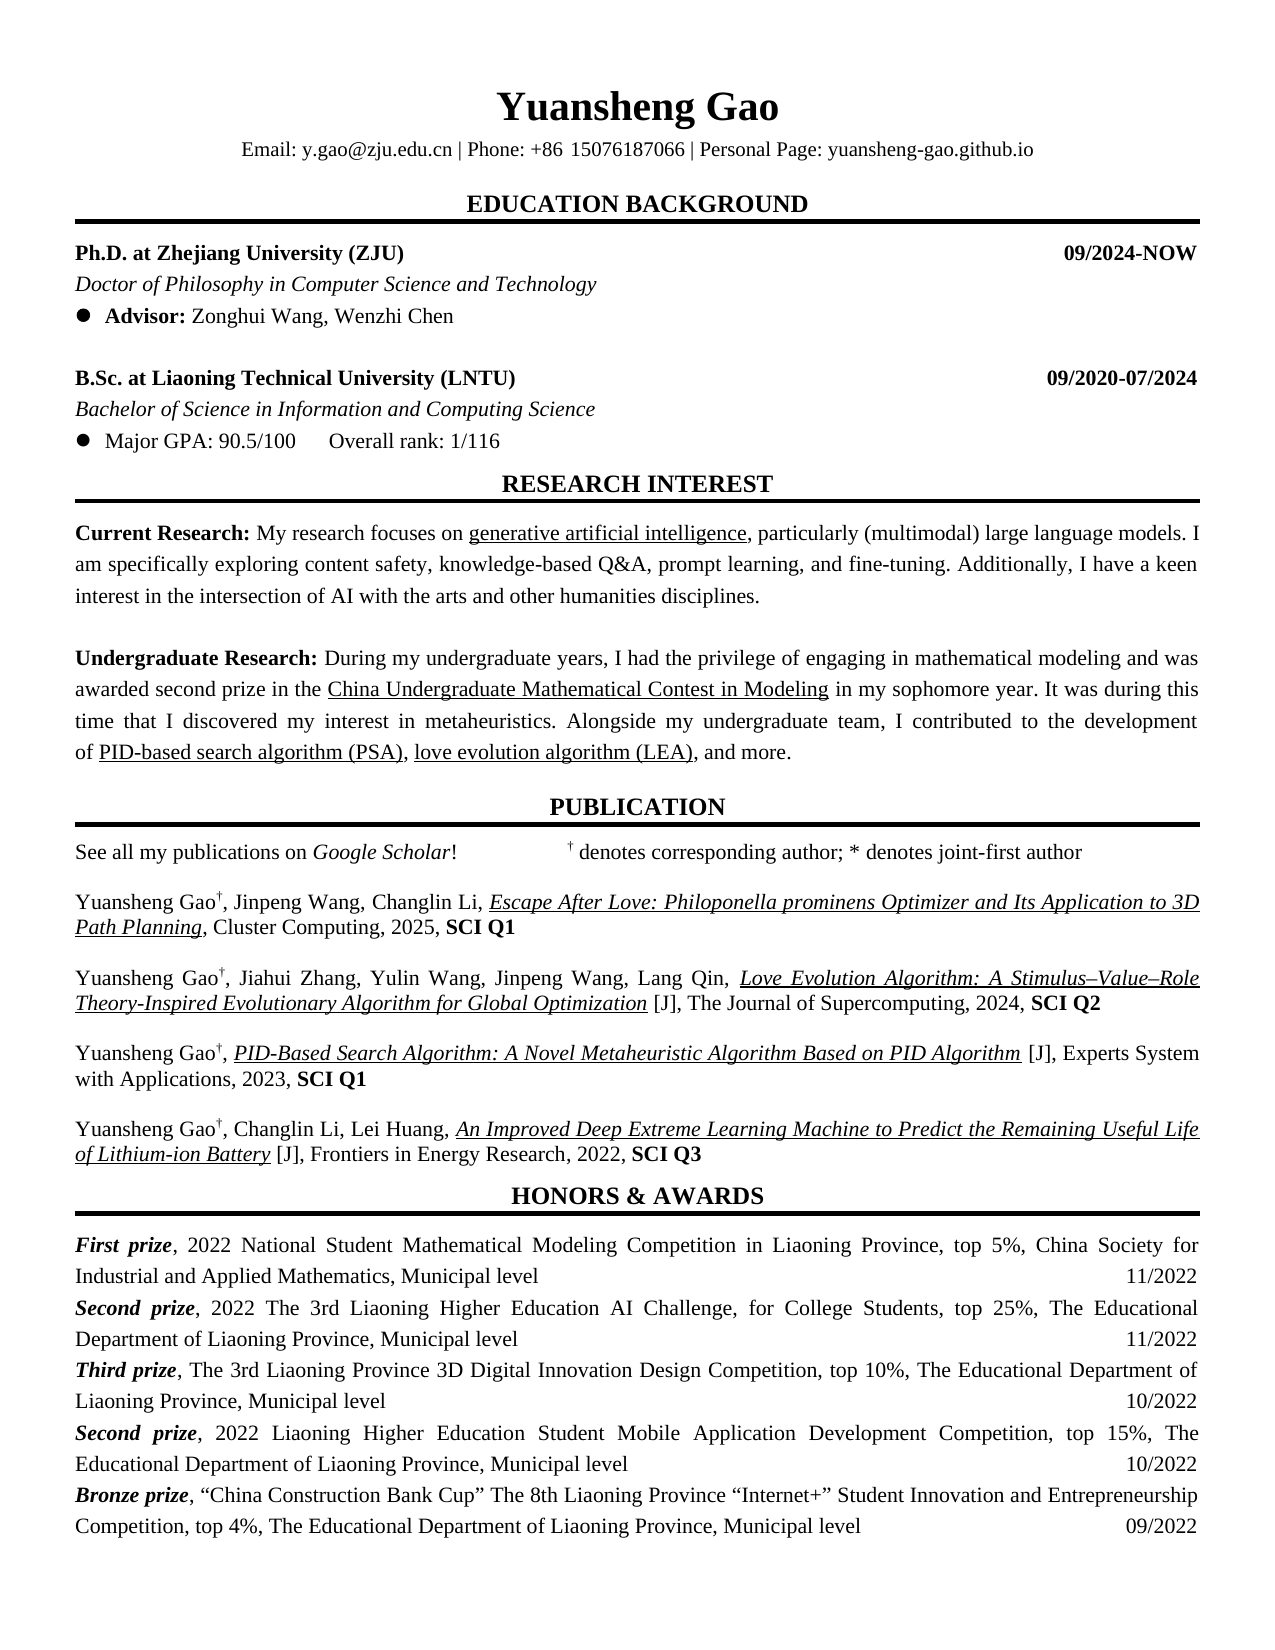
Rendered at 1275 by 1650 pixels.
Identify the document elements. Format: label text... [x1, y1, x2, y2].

text Current Research: My research focuses on generative artificial intelligence, particularly (multimodal) large language models. I am specifically exploring content safety, knowledge-based Q&A, prompt learning, and fine-tuning. Additionally, I have a keen interest in the intersection of AI with the arts and other humanities disciplines. [75, 516, 1200, 609]
text Second prize, 2022 Liaoning Higher Education Student Mobile Application Development Competition, top 15%, The Educational Department of Liaoning Province, Municipal level 10/2022 [75, 1415, 1200, 1477]
text Yuansheng Gao†, Changlin Li, Lei Huang, An Improved Deep Extreme Learning Machine to Predict the Remaining Useful Life of Lithium-ion Battery [J], Frontiers in Energy Research, 2022, SCI Q3 [75, 1116, 1200, 1166]
text Yuansheng Gao [75, 75, 1200, 131]
text Bachelor of Science in Information and Computing Science [75, 392, 1200, 423]
list Major GPA: 90.5/100 Overall rank: 1/116 [75, 423, 1200, 454]
text RESEARCH INTEREST [75, 468, 1200, 499]
text Ph.D. at Zhejiang University (ZJU) 09/2024-NOW [75, 236, 1200, 267]
text Yuansheng Gao†, Jinpeng Wang, Changlin Li, Escape After Love: Philoponella prominens Optimizer and Its Application to 3D Path Planning, Cluster Computing, 2025, SCI Q1 [75, 889, 1200, 939]
text Yuansheng Gao†, PID-Based Search Algorithm: A Novel Metaheuristic Algorithm Based on PID Algorithm [J], Experts System with Applications, 2023, SCI Q1 [75, 1040, 1200, 1091]
text EDUCATION Background [75, 188, 1200, 219]
text Undergraduate Research: During my undergraduate years, I had the privilege of engaging in mathematical modeling and was awarded second prize in the China Undergraduate Mathematical Contest in Modeling in my sophomore year. It was during this time that I discovered my interest in metaheuristics. Alongside my undergraduate team, I contributed to the development of PID-based search algorithm (PSA), love evolution algorithm (LEA), and more. [75, 641, 1200, 766]
text First prize, 2022 National Student Mathematical Modeling Competition in Liaoning Province, top 5%, China Society for Industrial and Applied Mathematics, Municipal level 11/2022 [75, 1227, 1200, 1290]
text B.Sc. at Liaoning Technical University (LNTU) 09/2020-07/2024 [75, 361, 1200, 392]
text Email: y.gao@zju.edu.cn | Phone: +86 15076187066 | Personal Page: yuansheng-gao.github.io [75, 131, 1200, 162]
text Doctor of Philosophy in Computer Science and Technology [75, 267, 1200, 298]
text Second prize, 2022 The 3rd Liaoning Higher Education AI Challenge, for College Students, top 25%, The Educational Department of Liaoning Province, Municipal level 11/2022 [75, 1290, 1200, 1352]
text Bronze prize, “China Construction Bank Cup” The 8th Liaoning Province “Internet+” Student Innovation and Entrepreneurship Competition, top 4%, The Educational Department of Liaoning Province, Municipal level 09/2022 [75, 1477, 1200, 1540]
text Yuansheng Gao†, Jiahui Zhang, Yulin Wang, Jinpeng Wang, Lang Qin, Love Evolution Algorithm: A Stimulus–Value–Role Theory-Inspired Evolutionary Algorithm for Global Optimization [J], The Journal of Supercomputing, 2024, SCI Q2 [75, 965, 1200, 1015]
list Advisor: Zonghui Wang, Wenzhi Chen [75, 298, 1200, 329]
text Honors & awards [75, 1179, 1200, 1211]
text Publication [75, 791, 1200, 822]
text See all my publications on Google Scholar! † denotes corresponding author; * denotes joint-first author [75, 839, 1200, 864]
text Third prize, The 3rd Liaoning Province 3D Digital Innovation Design Competition, top 10%, The Educational Department of Liaoning Province, Municipal level 10/2022 [75, 1352, 1200, 1415]
